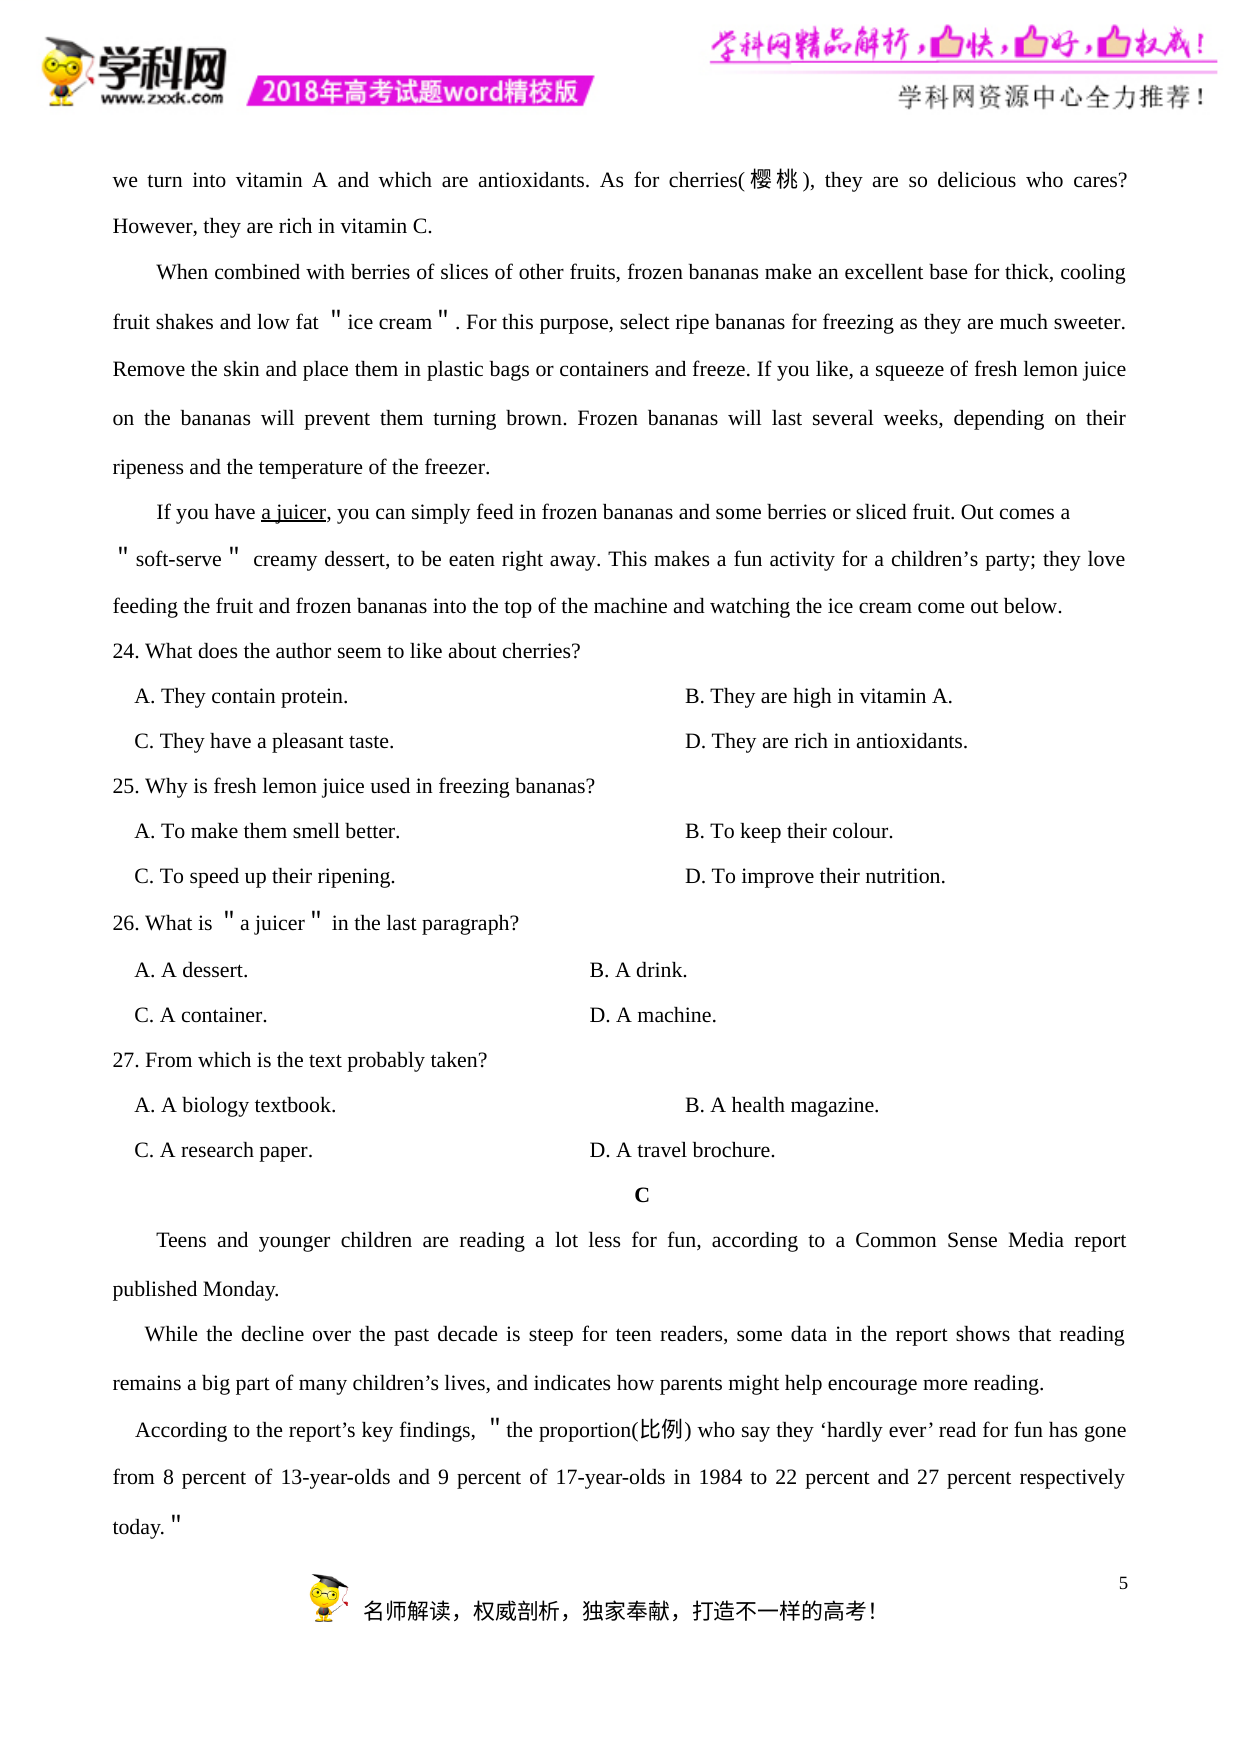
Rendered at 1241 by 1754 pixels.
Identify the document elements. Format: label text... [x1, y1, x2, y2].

text C. To speed up their ripening. D. To improve their nutrition. [112, 859, 1128, 892]
text C. A container. D. A machine. [112, 998, 1128, 1031]
text When combined with berries of slices of other fruits, frozen bananas make an excellent base for thick, cooling fruit shakes and low fat ＂ice cream＂. For this purpose, select ripe bananas for freezing as they are much sweeter. Remove the skin and place them in plastic bags or containers and freeze. If you like, a squeeze of fresh lemon juice on the bananas will prevent them turning brown. Frozen bananas will last several weeks, depending on their ripeness and the temperature of the freezer. [112, 255, 1128, 482]
text A. They contain protein. B. They are high in vitamin A. [112, 679, 1128, 712]
text A. To make them smell better. B. To keep their colour. [112, 814, 1128, 847]
text 26. What is ＂a juicer＂ in the last paragraph? [112, 905, 1128, 937]
text 27. From which is the text probably taken? [112, 1043, 1128, 1076]
text 24. What does the author seem to like about cherries? [112, 634, 1128, 667]
text A. A biology textbook. B. A health magazine. [112, 1088, 1128, 1121]
text 25. Why is fresh lemon juice used in freezing bananas? [112, 769, 1128, 802]
text C [112, 1178, 1128, 1211]
text C. A research paper. D. A travel brochure. [112, 1133, 1128, 1166]
picture [304, 1571, 350, 1624]
text While the decline over the past decade is steep for teen readers, some data in the report shows that reading remains a big part of many children’s lives, and indicates how parents might help encourage more reading. [112, 1317, 1128, 1399]
text C. They have a pleasant taste. D. They are rich in antioxidants. [112, 724, 1128, 757]
text Teens and younger children are reading a lot less for fun, according to a Common Sense Media report published Monday. [112, 1224, 1128, 1305]
text If you have a juicer, you can simply feed in frozen bananas and some berries or sliced fruit. Out comes a [112, 495, 1128, 528]
text ＂soft-serve＂ creamy dessert, to be eaten right away. This makes a fun activity for a children’s party; they love feeding the fruit and frozen bananas into the top of the machine and watching the ice cream come out below. [112, 540, 1128, 621]
text A. A dessert. B. A drink. [112, 953, 1128, 986]
picture [0, 0, 1241, 143]
text According to the report’s key findings, ＂the proportion(比例) who say they ‘hardly ever’ read for fun has gone from 8 percent of 13-year-olds and 9 percent of 17-year-olds in 1984 to 22 percent and 27 percent respectively today.＂ [112, 1411, 1128, 1541]
